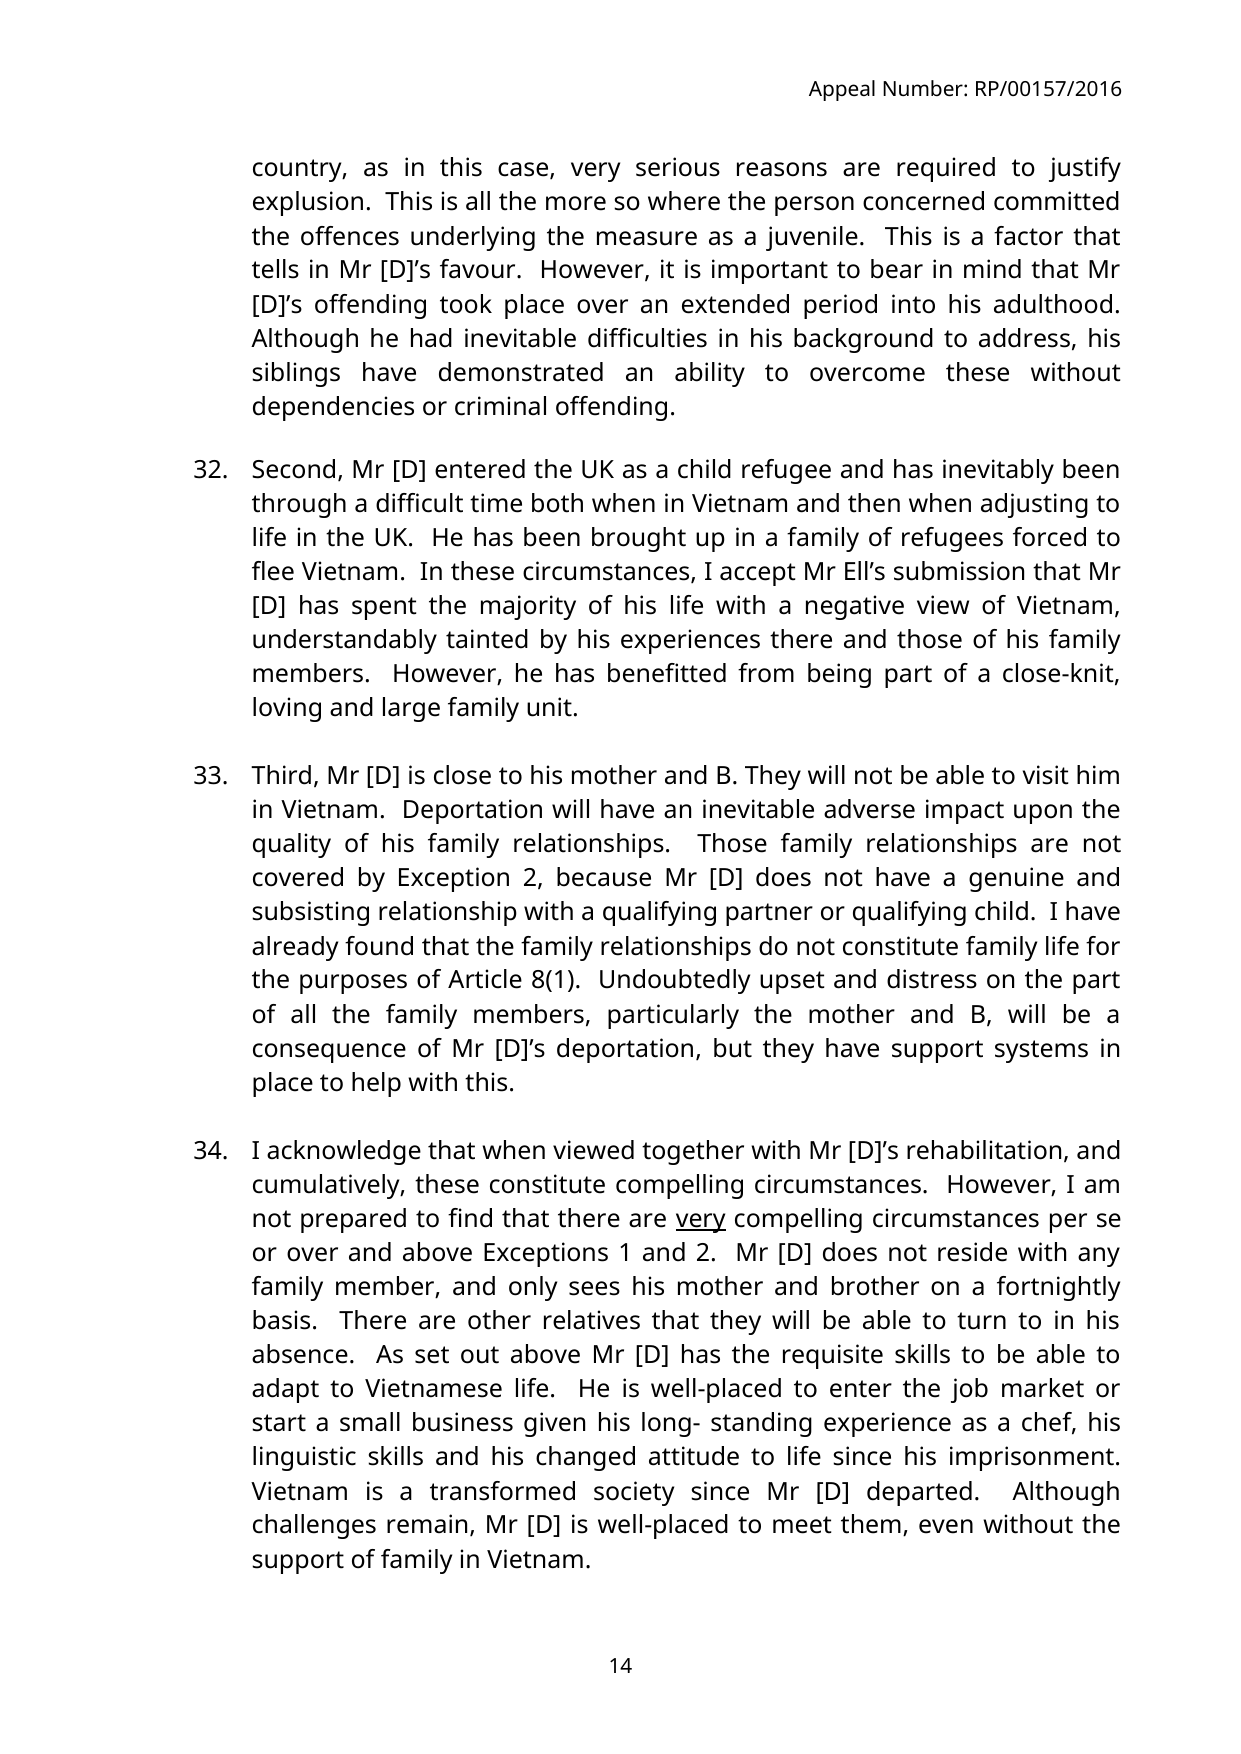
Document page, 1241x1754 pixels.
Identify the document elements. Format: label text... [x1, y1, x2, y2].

list I acknowledge that when viewed together with Mr [D]’s rehabilitation, and cumulatively, these constitute compelling circumstances. However, I am not prepared to find that there are very compelling circumstances per se or over and above Exceptions 1 and 2. Mr [D] does not reside with any family member, and only sees his mother and brother on a fortnightly basis. There are other relatives that they will be able to turn to in his absence. As set out above Mr [D] has the requisite skills to be able to adapt to Vietnamese life. He is well-placed to enter the job market or start a small business given his long- standing experience as a chef, his linguistic skills and his changed attitude to life since his imprisonment. Vietnam is a transformed society since Mr [D] departed. Although challenges remain, Mr [D] is well-placed to meet them, even without the support of family in Vietnam. [193, 1132, 1122, 1575]
list Second, Mr [D] entered the UK as a child refugee and has inevitably been through a difficult time both when in Vietnam and then when adjusting to life in the UK. He has been brought up in a family of refugees forced to flee Vietnam. In these circumstances, I accept Mr Ell’s submission that Mr [D] has spent the majority of his life with a negative view of Vietnam, understandably tainted by his experiences there and those of his family members. However, he has benefitted from being part of a close-knit, loving and large family unit. [193, 451, 1122, 724]
list Third, Mr [D] is close to his mother and B. They will not be able to visit him in Vietnam. Deportation will have an inevitable adverse impact upon the quality of his family relationships. Those family relationships are not covered by Exception 2, because Mr [D] does not have a genuine and subsisting relationship with a qualifying partner or qualifying child. I have already found that the family relationships do not constitute family life for the purposes of Article 8(1). Undoubtedly upset and distress on the part of all the family members, particularly the mother and B, will be a consequence of Mr [D]’s deportation, but they have support systems in place to help with this. [193, 758, 1122, 1098]
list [193, 150, 1122, 422]
